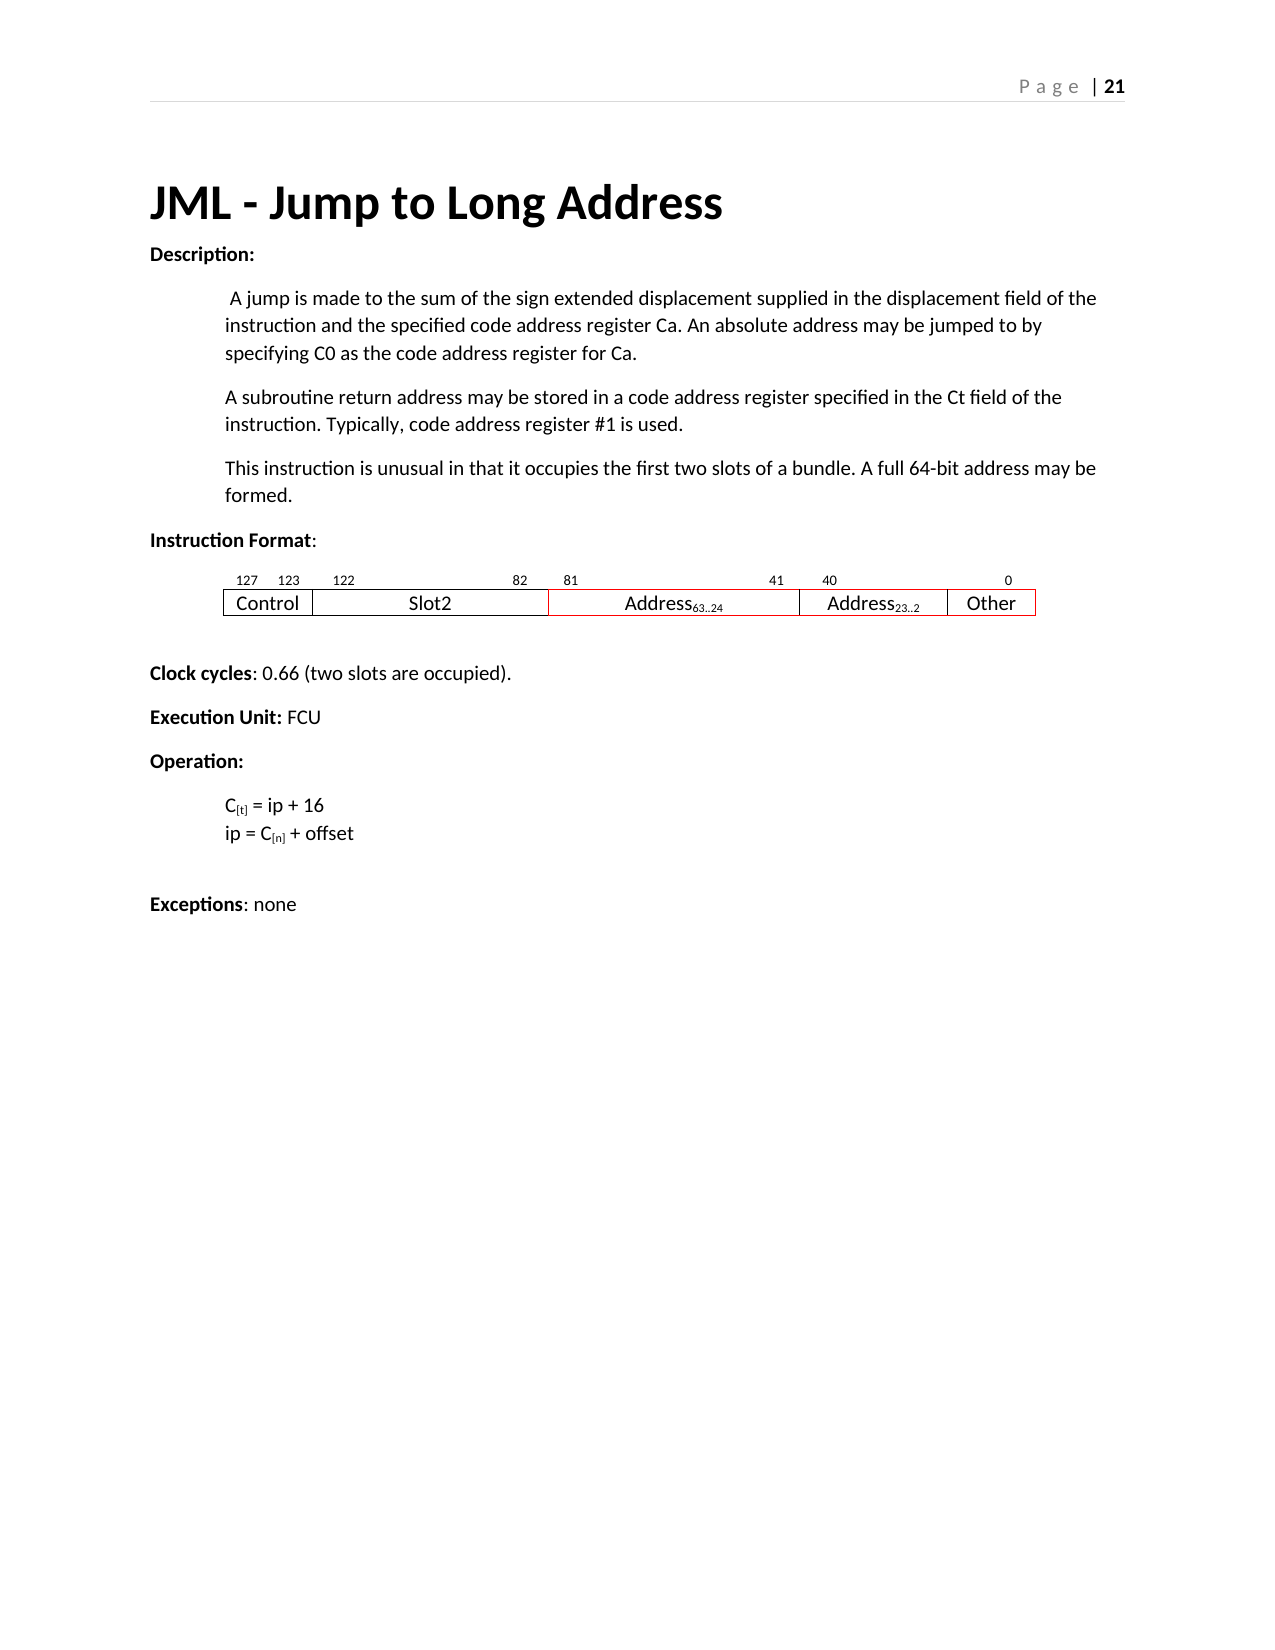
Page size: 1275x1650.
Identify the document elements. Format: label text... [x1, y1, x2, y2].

text Description: [150, 241, 1125, 266]
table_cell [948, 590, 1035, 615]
subtitle JML - Jump to Long Address [150, 171, 1125, 232]
text Execution Unit: FCU [150, 704, 1125, 730]
text C[t] = ip + 16 [225, 792, 1125, 818]
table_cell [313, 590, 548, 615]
text This instruction is unusual in that it occupies the first two slots of a bundle. A full 64-bit address may be formed. [225, 455, 1125, 508]
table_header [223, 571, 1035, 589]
text A subroutine return address may be stored in a code address register specified in the Ct field of the instruction. Typically, code address register #1 is used. [225, 384, 1125, 437]
text Clock cycles: 0.66 (two slots are occupied). [150, 660, 1125, 686]
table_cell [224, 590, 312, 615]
text ip = C[n] + offset [225, 820, 1125, 845]
text A jump is made to the sum of the sign extended displacement supplied in the displacement field of the instruction and the specified code address register Ca. An absolute address may be jumped to by specifying C0 as the code address register for Ca. [225, 285, 1125, 365]
text Operation: [150, 748, 1125, 774]
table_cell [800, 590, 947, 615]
text Exceptions: none [150, 891, 1125, 917]
text Instruction Format: [150, 527, 1125, 552]
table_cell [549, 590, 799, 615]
